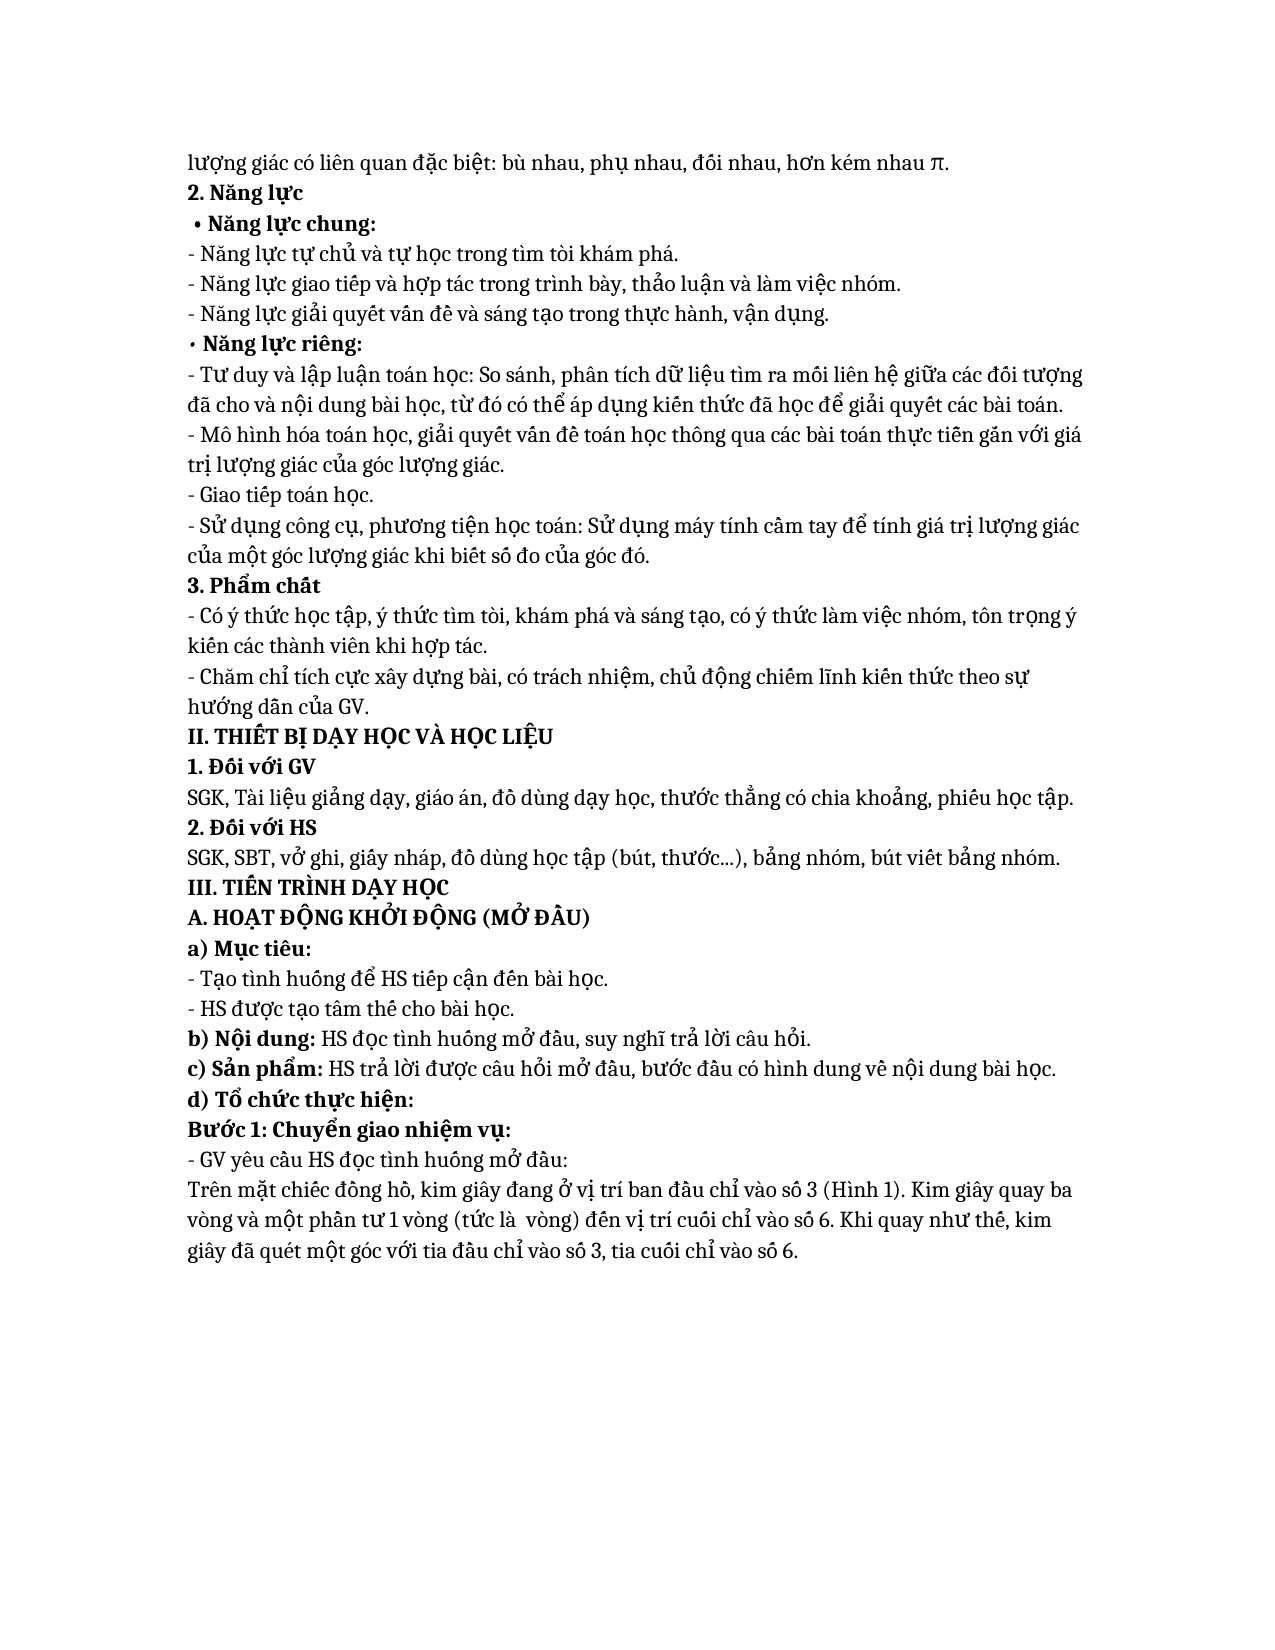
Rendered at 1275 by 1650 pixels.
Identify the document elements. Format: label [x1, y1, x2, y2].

text [187, 150, 1087, 1264]
